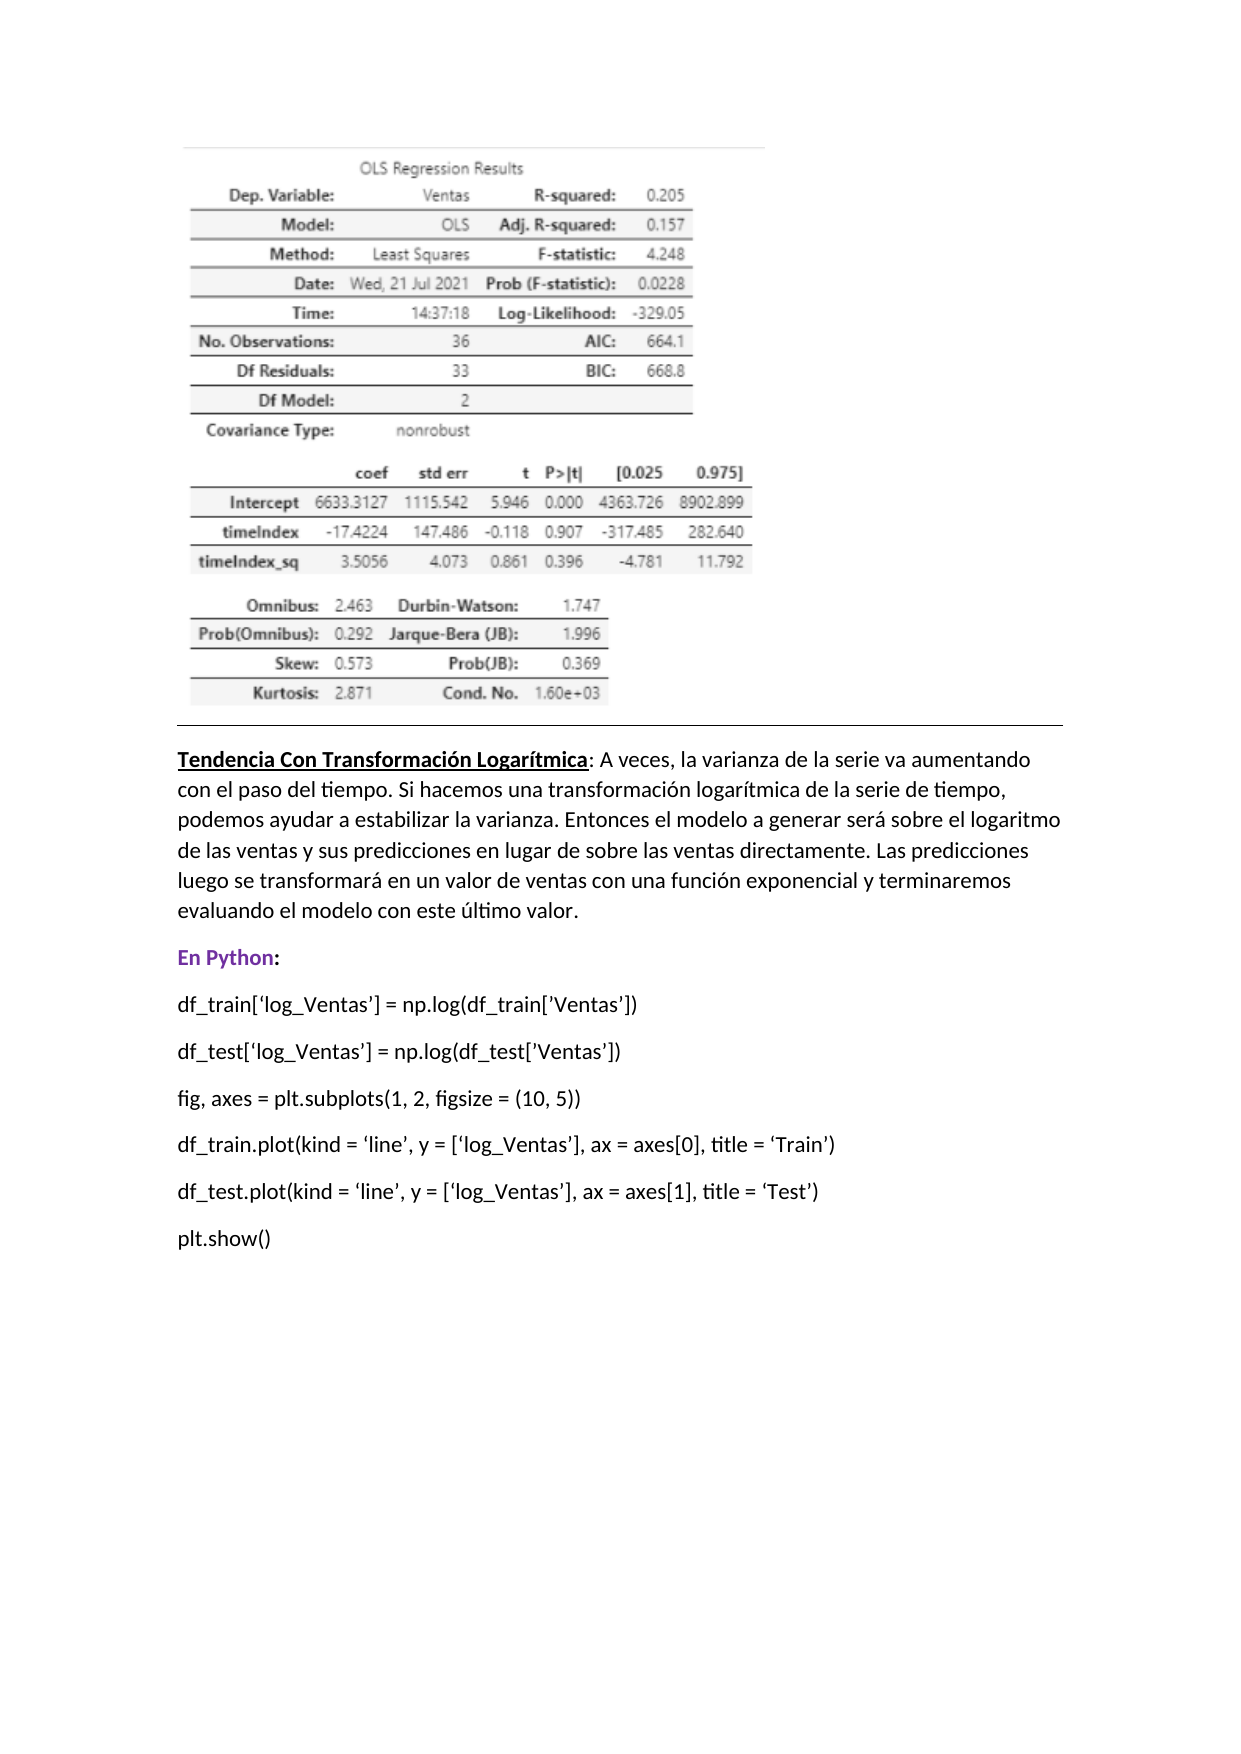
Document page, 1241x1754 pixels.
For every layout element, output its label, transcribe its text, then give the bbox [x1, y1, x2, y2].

text fig, axes = plt.subplots(1, 2, figsize = (10, 5)) [177, 1084, 1063, 1112]
text df_test[‘log_Ventas’] = np.log(df_test[’Ventas’]) [177, 1037, 1063, 1065]
text df_train[‘log_Ventas’] = np.log(df_train[’Ventas’]) [177, 990, 1063, 1018]
text En Python: [177, 943, 1063, 971]
text df_train.plot(kind = ‘line’, y = [‘log_Ventas’], ax = axes[0], title = ‘Train’) [177, 1131, 1063, 1159]
text Tendencia Con Transformación Logarítmica: A veces, la varianza de la serie va aumentando con el paso del tiempo. Si hacemos una transformación logarítmica de la serie de tiempo, podemos ayudar a estabilizar la varianza. Entonces el modelo a generar será sobre el logaritmo de las ventas y sus predicciones en lugar de sobre las ventas directamente. Las predicciones luego se transformará en un valor de ventas con una función exponencial y terminaremos evaluando el modelo con este último valor. [177, 745, 1063, 924]
text plt.show() [177, 1224, 1063, 1252]
picture [177, 147, 765, 723]
text df_test.plot(kind = ‘line’, y = [‘log_Ventas’], ax = axes[1], title = ‘Test’) [177, 1177, 1063, 1206]
